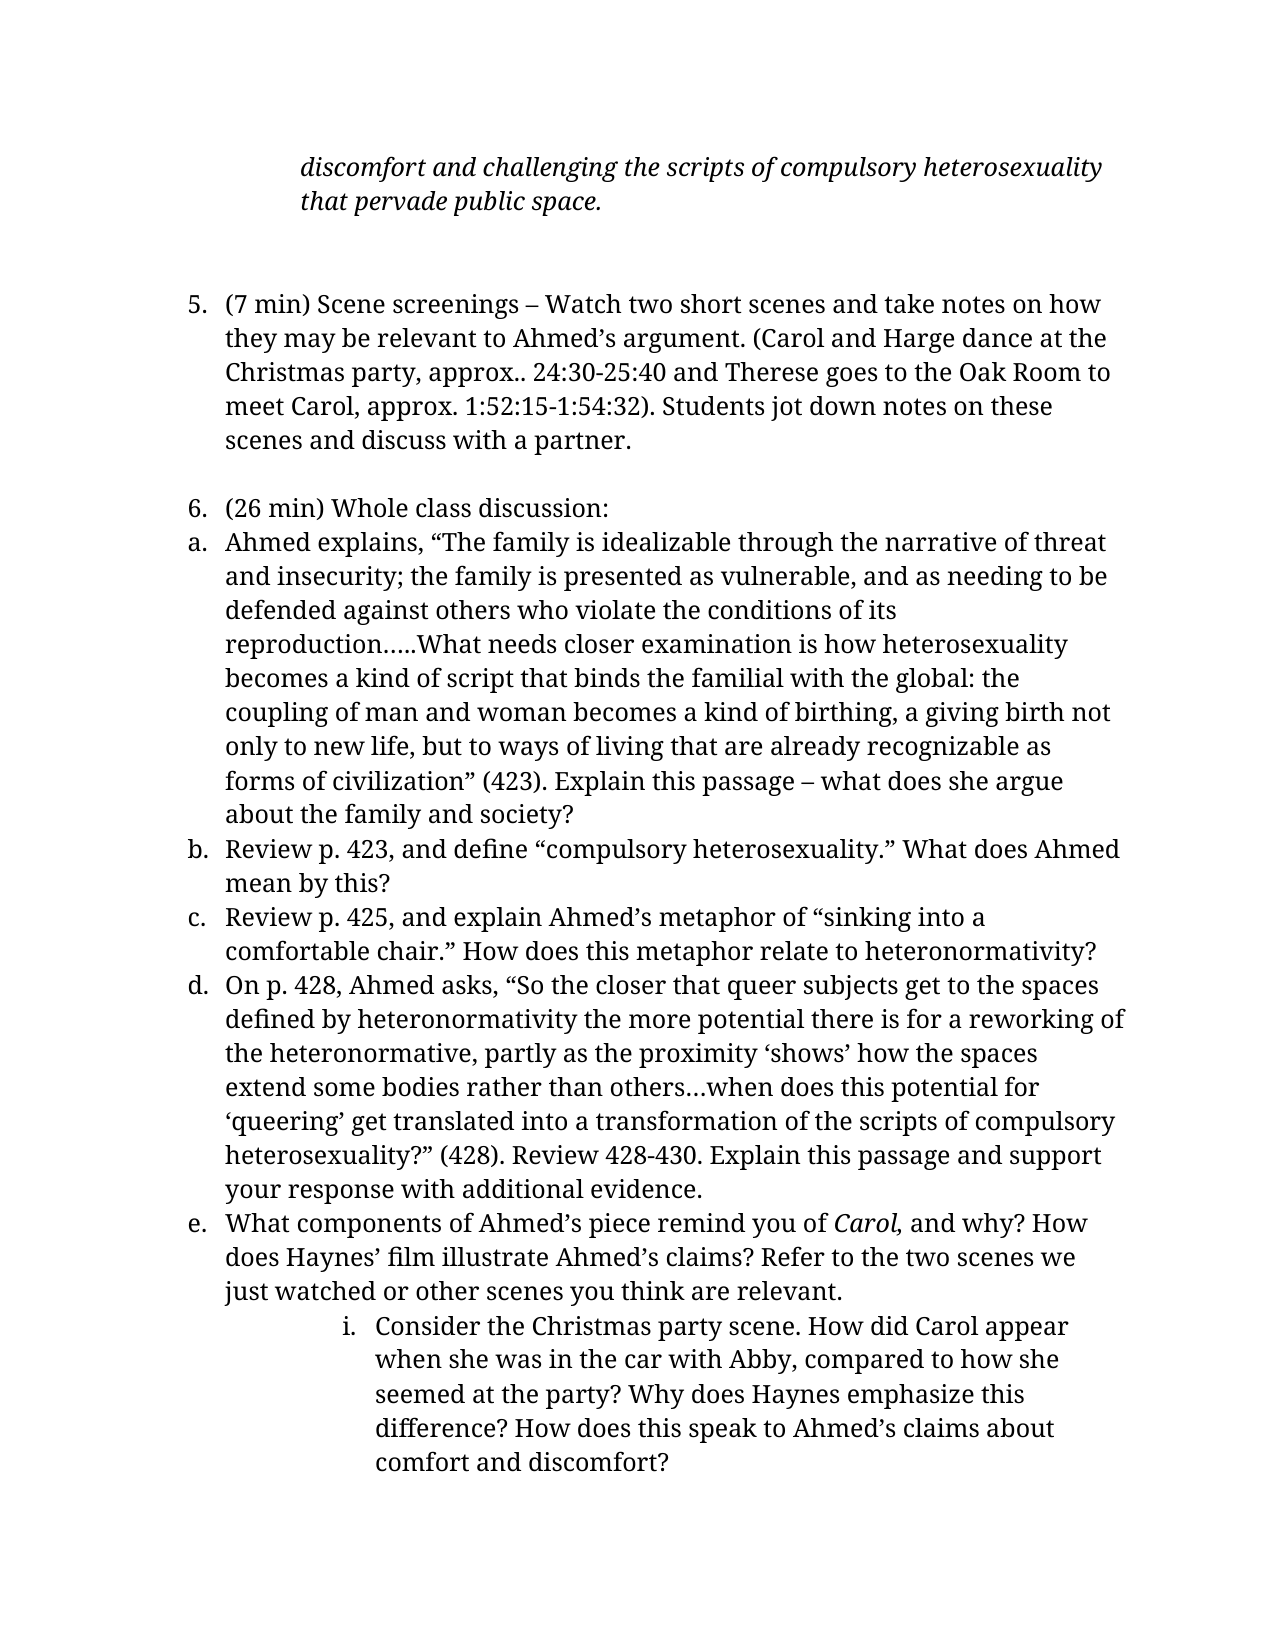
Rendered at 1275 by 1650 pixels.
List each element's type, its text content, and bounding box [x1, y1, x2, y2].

list Consider the Christmas party scene. How did Carol appear when she was in the car with Abby, compared to how she seemed at the party? Why does Haynes emphasize this difference? How does this speak to Ahmed’s claims about comfort and discomfort? [356, 1308, 1125, 1478]
list On p. 428, Ahmed asks, “So the closer that queer subjects get to the spaces defined by heteronormativity the more potential there is for a reworking of the heteronormative, partly as the proximity ‘shows’ how the spaces extend some bodies rather than others…when does this potential for ‘queering’ get translated into a transformation of the scripts of compulsory heterosexuality?” (428). Review 428-430. Explain this passage and support your response with additional evidence. [187, 967, 1125, 1206]
list (7 min) Scene screenings – Watch two short scenes and take notes on how they may be relevant to Ahmed’s argument. (Carol and Harge dance at the Christmas party, approx.. 24:30-25:40 and Therese goes to the Oak Room to meet Carol, approx. 1:52:15-1:54:32). Students jot down notes on these scenes and discuss with a partner. [187, 286, 1125, 457]
list Ahmed explains, “The family is idealizable through the narrative of threat and insecurity; the family is presented as vulnerable, and as needing to be defended against others who violate the conditions of its reproduction…..What needs closer examination is how heterosexuality becomes a kind of script that binds the familial with the global: the coupling of man and woman becomes a kind of birthing, a giving birth not only to new life, but to ways of living that are already recognizable as forms of civilization” (423). Explain this passage – what does she argue about the family and society? [187, 525, 1125, 831]
list Review p. 423, and define “compulsory heterosexuality.” What does Ahmed mean by this? [187, 831, 1125, 899]
list Review p. 425, and explain Ahmed’s metaphor of “sinking into a comfortable chair.” How does this metaphor relate to heteronormativity? [187, 899, 1125, 967]
list (26 min) Whole class discussion: [187, 491, 1125, 525]
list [262, 150, 1125, 218]
list What components of Ahmed’s piece remind you of Carol, and why? How does Haynes’ film illustrate Ahmed’s claims? Refer to the two scenes we just watched or other scenes you think are relevant. [187, 1206, 1125, 1308]
